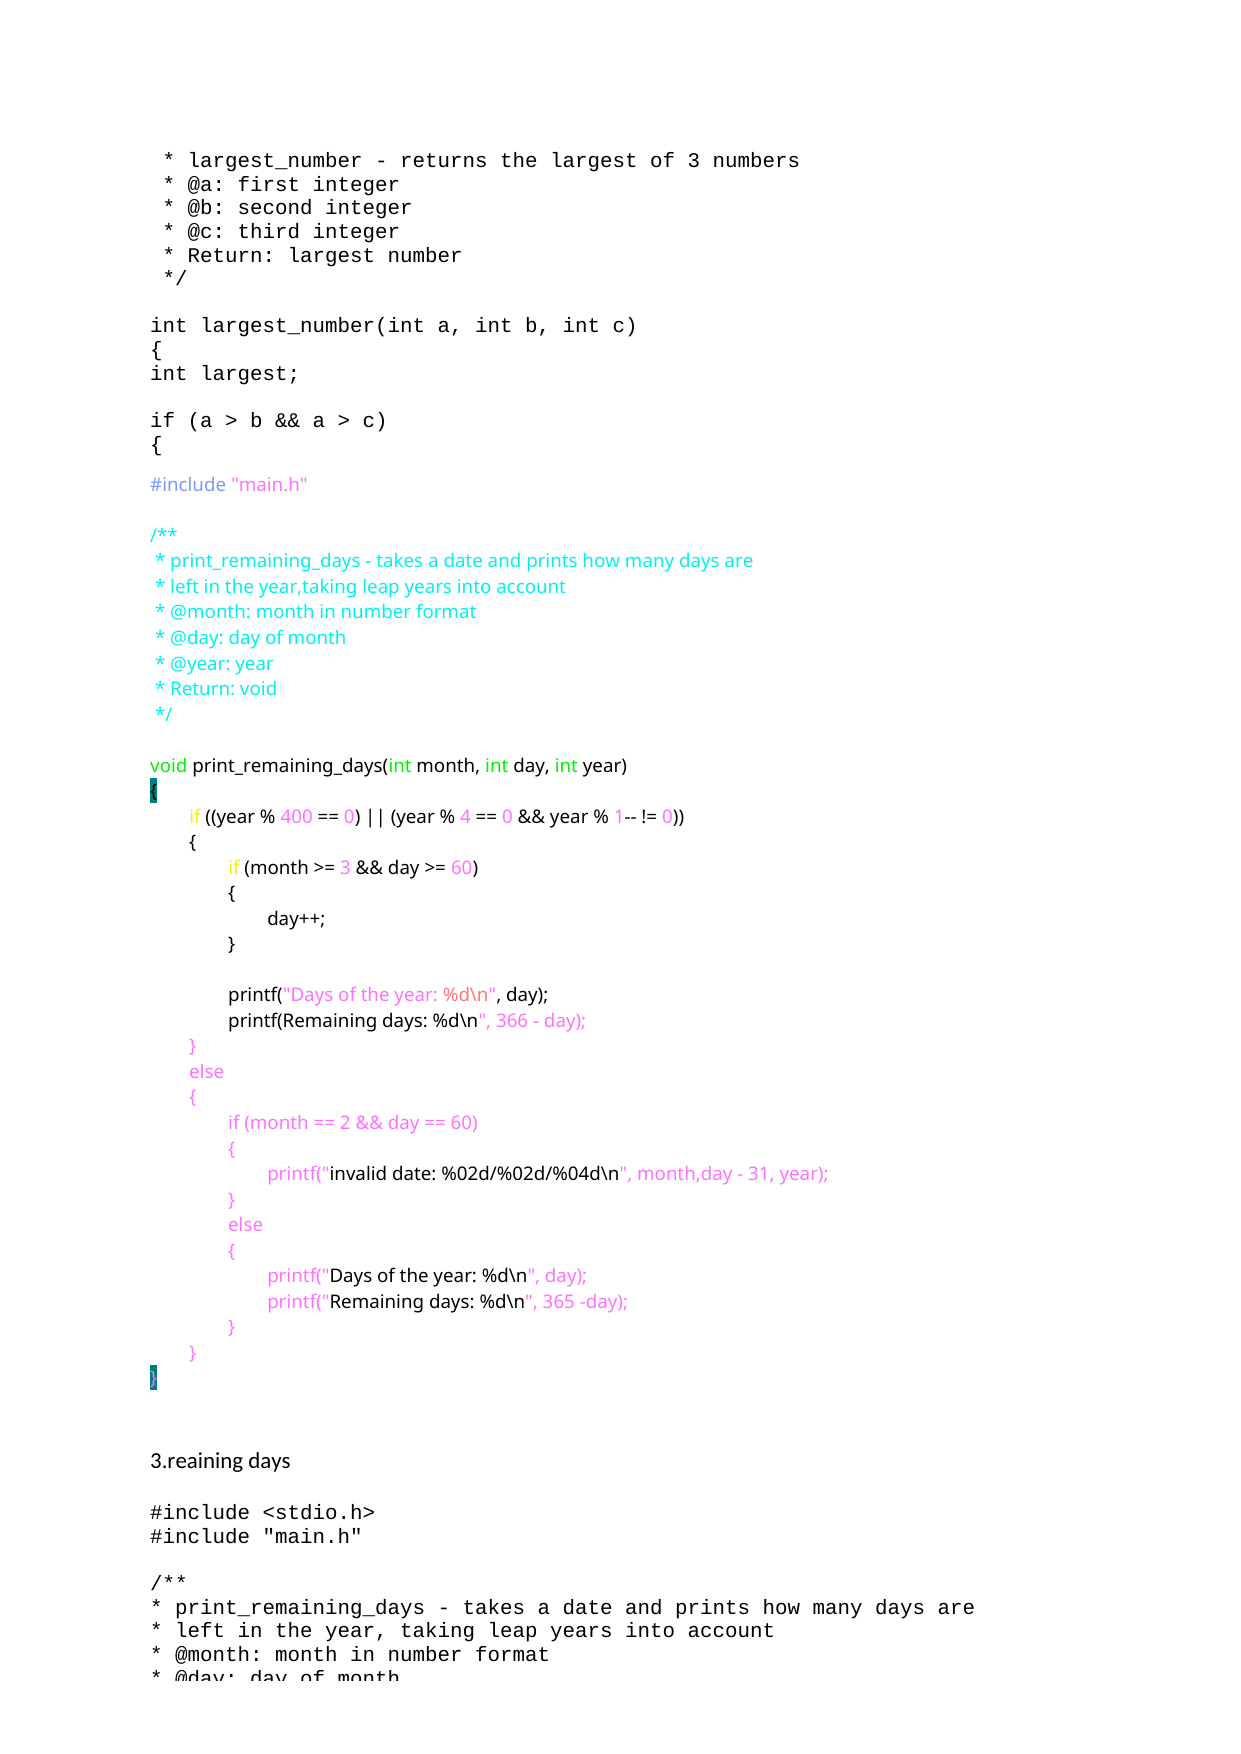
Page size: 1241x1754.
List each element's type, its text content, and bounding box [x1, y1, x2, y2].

text if (a > b && a > c) [150, 410, 1090, 434]
text * @c: third integer [150, 221, 1090, 244]
text int largest_number(int a, int b, int c) [150, 316, 1090, 339]
text * @a: first integer [150, 174, 1090, 197]
text * Return: largest number [150, 244, 1090, 268]
text */ [150, 268, 1090, 292]
text { [150, 339, 1090, 363]
text { [150, 434, 1090, 457]
text * largest_number - returns the largest of 3 numbers [150, 150, 1090, 174]
text int largest; [150, 363, 1090, 386]
text * @b: second integer [150, 197, 1090, 221]
